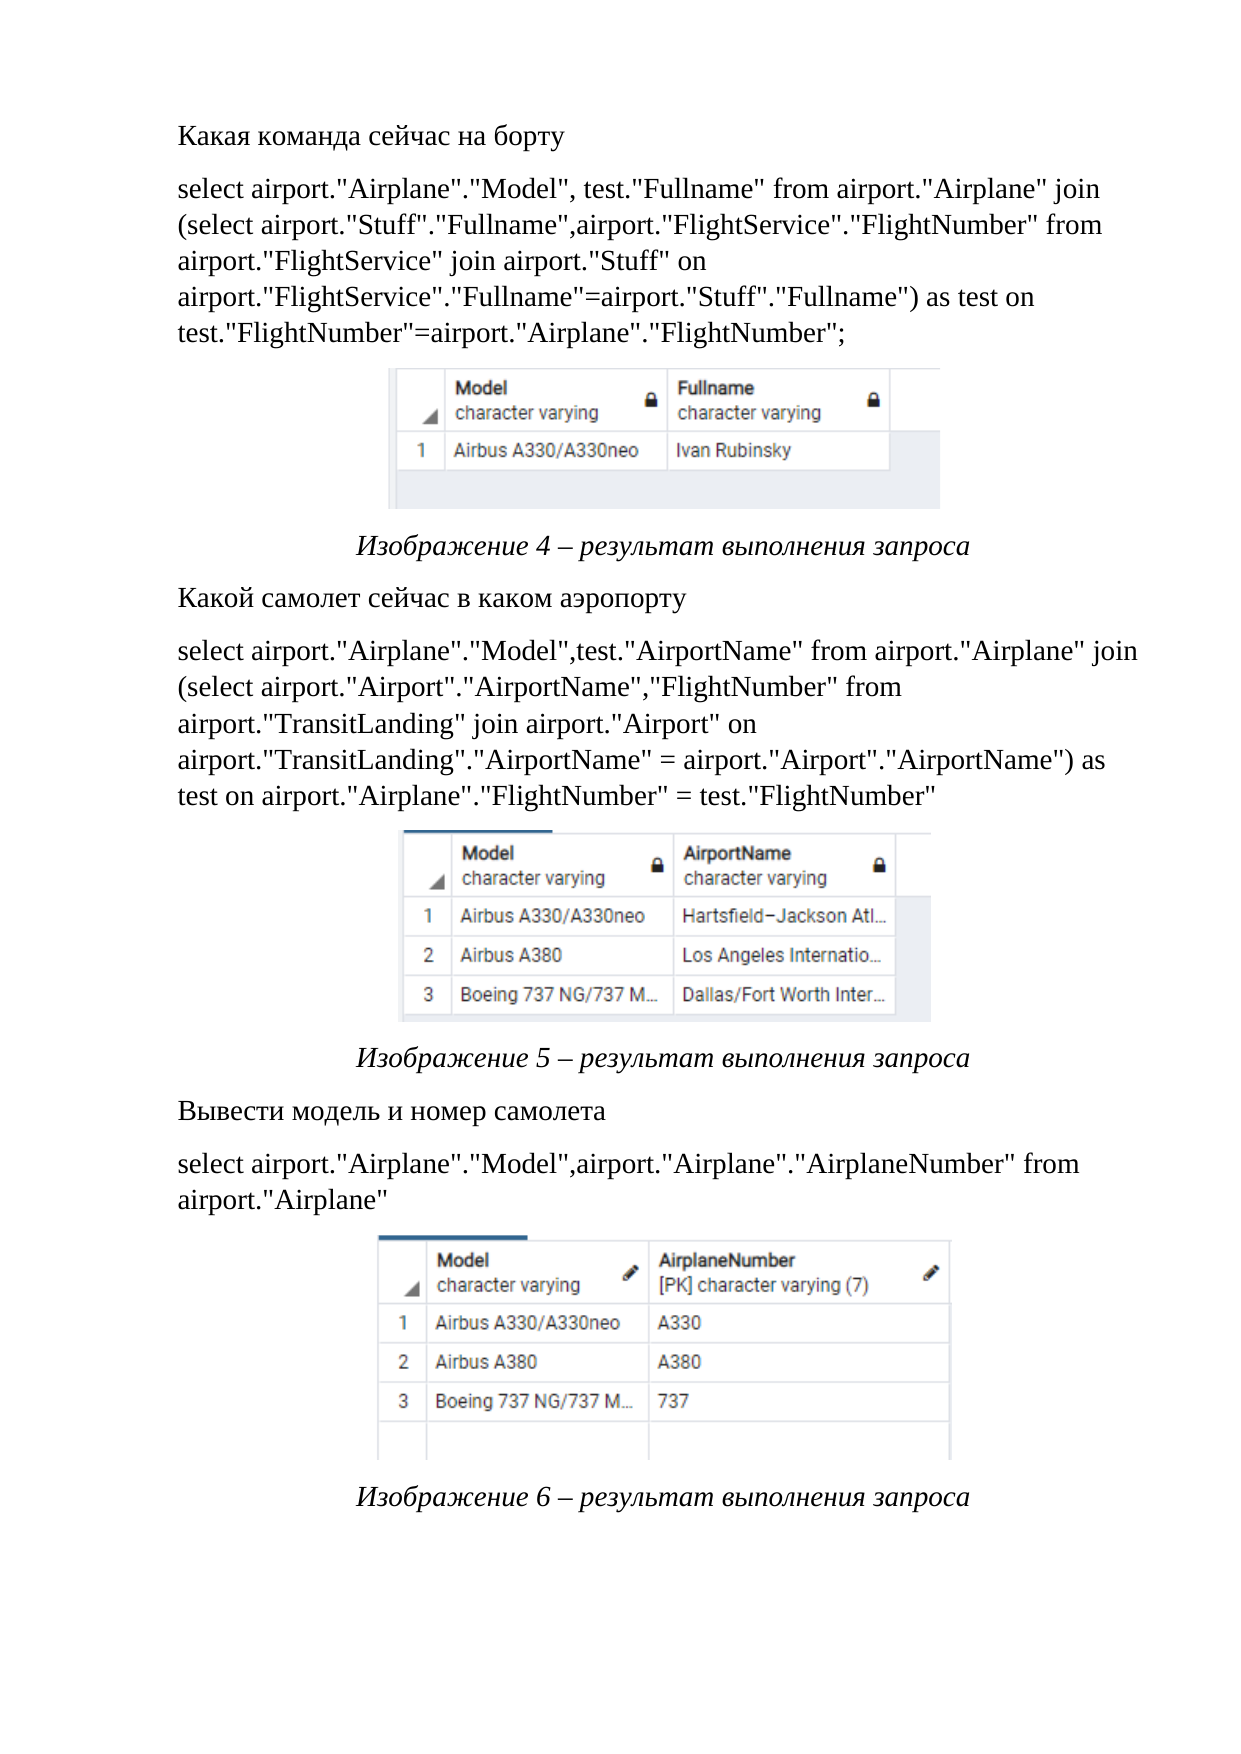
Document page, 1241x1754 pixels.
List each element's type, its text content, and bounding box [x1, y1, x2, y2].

text select airport."Airplane"."Model",airport."Airplane"."AirplaneNumber" from airport."Airplane" [177, 1146, 1152, 1216]
text Изображение 6 – результат выполнения запроса [177, 1479, 1152, 1512]
picture [376, 1235, 952, 1460]
text select airport."Airplane"."Model", test."Fullname" from airport."Airplane" join (select airport."Stuff"."Fullname",airport."FlightService"."FlightNumber" from airport."FlightService" join airport."Stuff" on airport."FlightService"."Fullname"=airport."Stuff"."Fullname") as test on test."FlightNumber"=airport."Airplane"."FlightNumber"; [177, 171, 1152, 349]
text Какой самолет сейчас в каком аэропорту [177, 581, 1152, 614]
picture [388, 368, 941, 509]
text Изображение 4 – результат выполнения запроса [177, 528, 1152, 561]
picture [398, 830, 931, 1022]
text Какая команда сейчас на борту [177, 118, 1152, 152]
text Вывести модель и номер самолета [177, 1093, 1152, 1127]
text select airport."Airplane"."Model",test."AirportName" from airport."Airplane" join (select airport."Airport"."AirportName","FlightNumber" from airport."TransitLanding" join airport."Airport" on airport."TransitLanding"."AirportName" = airport."Airport"."AirportName") as test on airport."Airplane"."FlightNumber" = test."FlightNumber" [177, 633, 1152, 812]
text Изображение 5 – результат выполнения запроса [177, 1040, 1152, 1074]
